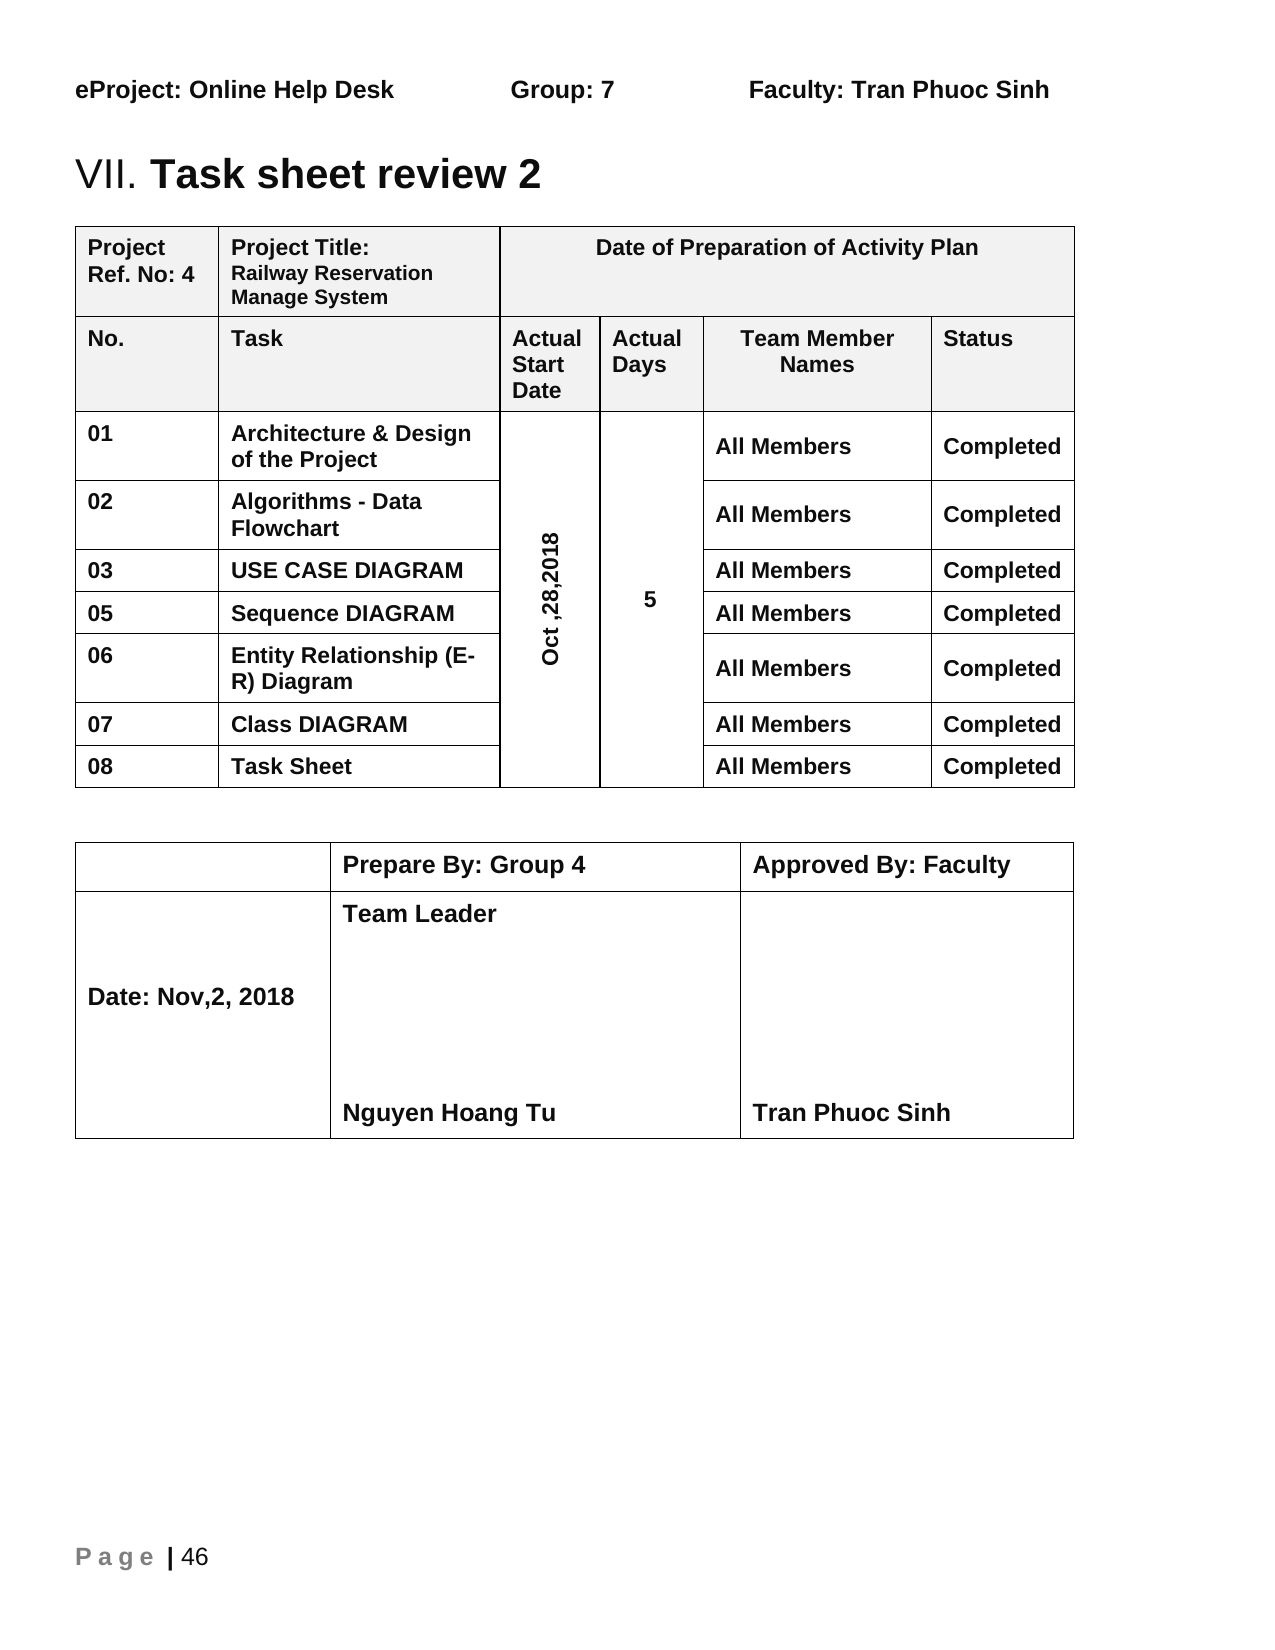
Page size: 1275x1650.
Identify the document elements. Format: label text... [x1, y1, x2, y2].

table_cell Oct ,28,2018 [501, 412, 599, 787]
table_cell Algorithms - Data Flowchart [219, 481, 499, 548]
table_cell 5 [601, 412, 703, 787]
table_cell Architecture & Design of the Project [219, 412, 499, 480]
table_cell Task Sheet [219, 746, 499, 787]
table_cell All Members [704, 703, 931, 744]
table_cell Class DIAGRAM [219, 703, 499, 744]
table_cell 06 [76, 634, 218, 702]
table_cell All Members [704, 592, 931, 633]
table_cell 01 [76, 412, 218, 480]
table_cell Completed [932, 481, 1074, 548]
table_header Project Title: Railway Reservation Manage System [219, 227, 499, 316]
table_cell Tran Phuoc Sinh [741, 892, 1073, 1138]
table_cell Team Member Names [704, 317, 931, 411]
subtitle Task sheet review 2 [75, 150, 1200, 198]
table_cell All Members [704, 634, 931, 702]
table_cell Completed [932, 592, 1074, 633]
table_cell Status [932, 317, 1074, 411]
table_cell Completed [932, 634, 1074, 702]
table_cell Sequence DIAGRAM [219, 592, 499, 633]
table_header Project Ref. No: 4 [76, 227, 218, 316]
table_cell Completed [932, 746, 1074, 787]
table_cell 02 [76, 481, 218, 548]
table_cell Entity Relationship (E-R) Diagram [219, 634, 499, 702]
table_cell Completed [932, 550, 1074, 591]
table_cell Actual Start Date [501, 317, 599, 411]
table_header Prepare By: Group 4 [331, 843, 740, 891]
table_cell Completed [932, 412, 1074, 480]
table_header [76, 843, 330, 891]
table_cell All Members [704, 481, 931, 548]
table_cell Team Leader Nguyen Hoang Tu [331, 892, 740, 1138]
table_cell All Members [704, 550, 931, 591]
table_cell No. [76, 317, 218, 411]
table_cell Completed [932, 703, 1074, 744]
table_cell 03 [76, 550, 218, 591]
table_cell Actual Days [601, 317, 703, 411]
table_cell All Members [704, 412, 931, 480]
table_header Approved By: Faculty [741, 843, 1073, 891]
table_cell 07 [76, 703, 218, 744]
table_header Date of Preparation of Activity Plan [501, 227, 1074, 316]
table_cell All Members [704, 746, 931, 787]
table_cell 08 [76, 746, 218, 787]
table_cell Task [219, 317, 499, 411]
table_cell 05 [76, 592, 218, 633]
table_cell USE CASE DIAGRAM [219, 550, 499, 591]
table_cell Date: Nov,2, 2018 [76, 892, 330, 1138]
